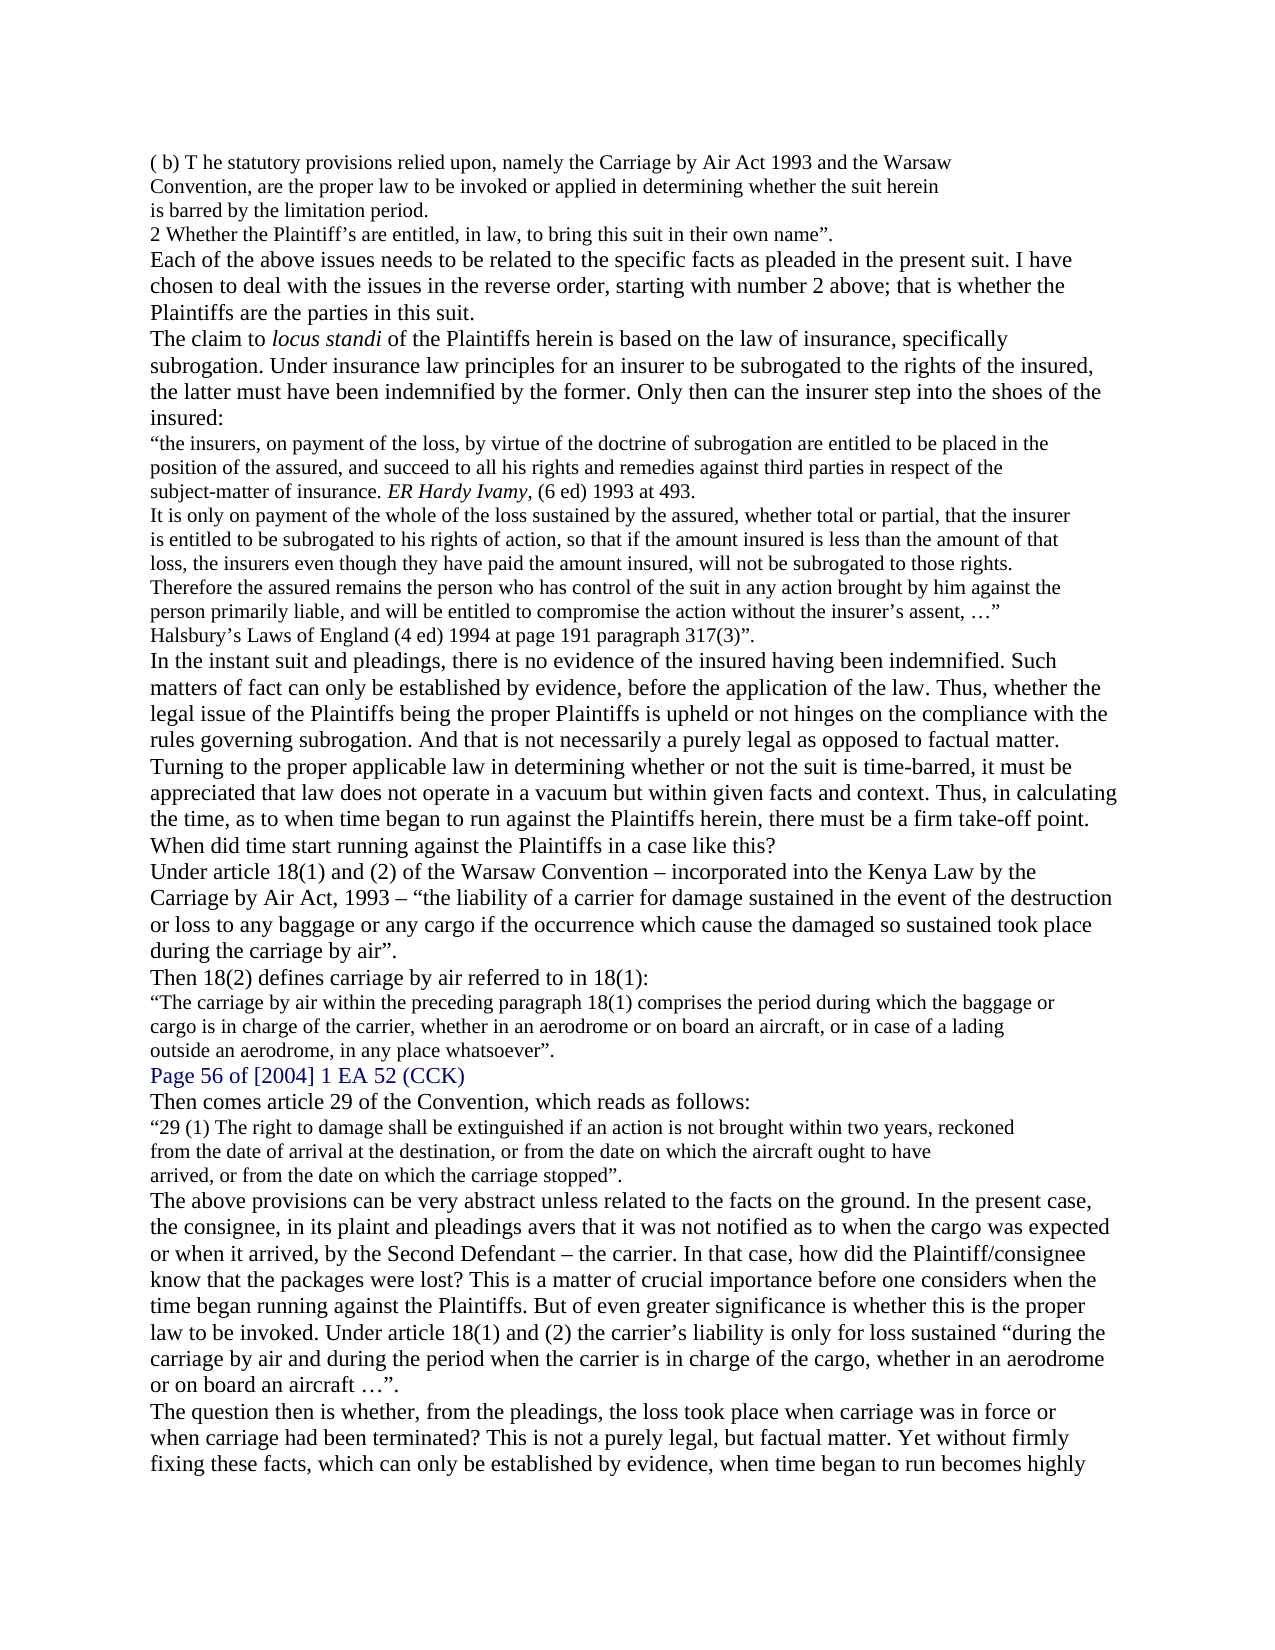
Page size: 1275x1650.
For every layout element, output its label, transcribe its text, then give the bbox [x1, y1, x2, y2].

text from the date of arrival at the destination, or from the date on which the aircraft ought to have [150, 1139, 1125, 1163]
text the consignee, in its plaint and pleadings avers that it was not notified as to when the cargo was expected [150, 1213, 1125, 1240]
text appreciated that law does not operate in a vacuum but within given facts and context. Thus, in calculating [150, 779, 1125, 805]
text Carriage by Air Act, 1993 – “the liability of a carrier for damage sustained in the event of the destruction [150, 884, 1125, 911]
text “29 (1) The right to damage shall be extinguished if an action is not brought within two years, reckoned [150, 1115, 1125, 1139]
text rules governing subrogation. And that is not necessarily a purely legal as opposed to factual matter. [150, 726, 1125, 753]
text time began running against the Plaintiffs. But of even greater significance is whether this is the proper [150, 1292, 1125, 1319]
text It is only on payment of the whole of the loss sustained by the assured, whether total or partial, that the insurer [150, 503, 1125, 527]
text ( b) T he statutory provisions relied upon, namely the Carriage by Air Act 1993 and the Warsaw [150, 150, 1125, 174]
text When did time start running against the Plaintiffs in a case like this? [150, 832, 1125, 858]
text or loss to any baggage or any cargo if the occurrence which cause the damaged so sustained took place [150, 911, 1125, 937]
text Then comes article 29 of the Convention, which reads as follows: [150, 1088, 1125, 1115]
text or on board an aircraft …”. [150, 1371, 1125, 1398]
text The above provisions can be very abstract unless related to the facts on the ground. In the present case, [150, 1187, 1125, 1213]
text Halsbury’s Laws of England (4 ed) 1994 at page 191 paragraph 317(3)”. [150, 623, 1125, 647]
text outside an aerodrome, in any place whatsoever”. [150, 1038, 1125, 1062]
text carriage by air and during the period when the carrier is in charge of the cargo, whether in an aerodrome [150, 1345, 1125, 1371]
text fixing these facts, which can only be established by evidence, when time began to run becomes highly [150, 1451, 1125, 1477]
text law to be invoked. Under article 18(1) and (2) the carrier’s liability is only for loss sustained “during the [150, 1319, 1125, 1345]
text The claim to locus standi of the Plaintiffs herein is based on the law of insurance, specifically [150, 325, 1125, 352]
text matters of fact can only be established by evidence, before the application of the law. Thus, whether the [150, 674, 1125, 700]
text arrived, or from the date on which the carriage stopped”. [150, 1163, 1125, 1187]
text or when it arrived, by the Second Defendant – the carrier. In that case, how did the Plaintiff/consignee [150, 1240, 1125, 1266]
text position of the assured, and succeed to all his rights and remedies against third parties in respect of the [150, 455, 1125, 479]
text Therefore the assured remains the person who has control of the suit in any action brought by him against the [150, 575, 1125, 599]
text the time, as to when time began to run against the Plaintiffs herein, there must be a firm take-off point. [150, 805, 1125, 832]
text The question then is whether, from the pleadings, the loss took place when carriage was in force or [150, 1398, 1125, 1424]
text know that the packages were lost? This is a matter of crucial importance before one considers when the [150, 1266, 1125, 1292]
text “the insurers, on payment of the loss, by virtue of the doctrine of subrogation are entitled to be placed in the [150, 431, 1125, 455]
text Under article 18(1) and (2) of the Warsaw Convention – incorporated into the Kenya Law by the [150, 858, 1125, 884]
text subrogation. Under insurance law principles for an insurer to be subrogated to the rights of the insured, [150, 352, 1125, 378]
text Turning to the proper applicable law in determining whether or not the suit is time-barred, it must be [150, 753, 1125, 779]
text legal issue of the Plaintiffs being the proper Plaintiffs is upheld or not hinges on the compliance with the [150, 700, 1125, 726]
text the latter must have been indemnified by the former. Only then can the insurer step into the shoes of the [150, 378, 1125, 404]
text when carriage had been terminated? This is not a purely legal, but factual matter. Yet without firmly [150, 1424, 1125, 1451]
text Then 18(2) defines carriage by air referred to in 18(1): [150, 963, 1125, 990]
text “The carriage by air within the preceding paragraph 18(1) comprises the period during which the baggage or [150, 990, 1125, 1014]
text Plaintiffs are the parties in this suit. [150, 299, 1125, 325]
text 2 Whether the Plaintiff’s are entitled, in law, to bring this suit in their own name”. [150, 222, 1125, 246]
text insured: [150, 404, 1125, 431]
text is barred by the limitation period. [150, 198, 1125, 222]
text is entitled to be subrogated to his rights of action, so that if the amount insured is less than the amount of that [150, 527, 1125, 551]
text subject-matter of insurance. ER Hardy Ivamy, (6 ed) 1993 at 493. [150, 479, 1125, 503]
text Page 56 of [2004] 1 EA 52 (CCK) [150, 1062, 1125, 1088]
text Each of the above issues needs to be related to the specific facts as pleaded in the present suit. I have [150, 246, 1125, 273]
text during the carriage by air”. [150, 937, 1125, 963]
text loss, the insurers even though they have paid the amount insured, will not be subrogated to those rights. [150, 551, 1125, 575]
text chosen to deal with the issues in the reverse order, starting with number 2 above; that is whether the [150, 273, 1125, 299]
text person primarily liable, and will be entitled to compromise the action without the insurer’s assent, …” [150, 599, 1125, 623]
text In the instant suit and pleadings, there is no evidence of the insured having been indemnified. Such [150, 647, 1125, 674]
text cargo is in charge of the carrier, whether in an aerodrome or on board an aircraft, or in case of a lading [150, 1014, 1125, 1038]
text Convention, are the proper law to be invoked or applied in determining whether the suit herein [150, 174, 1125, 198]
